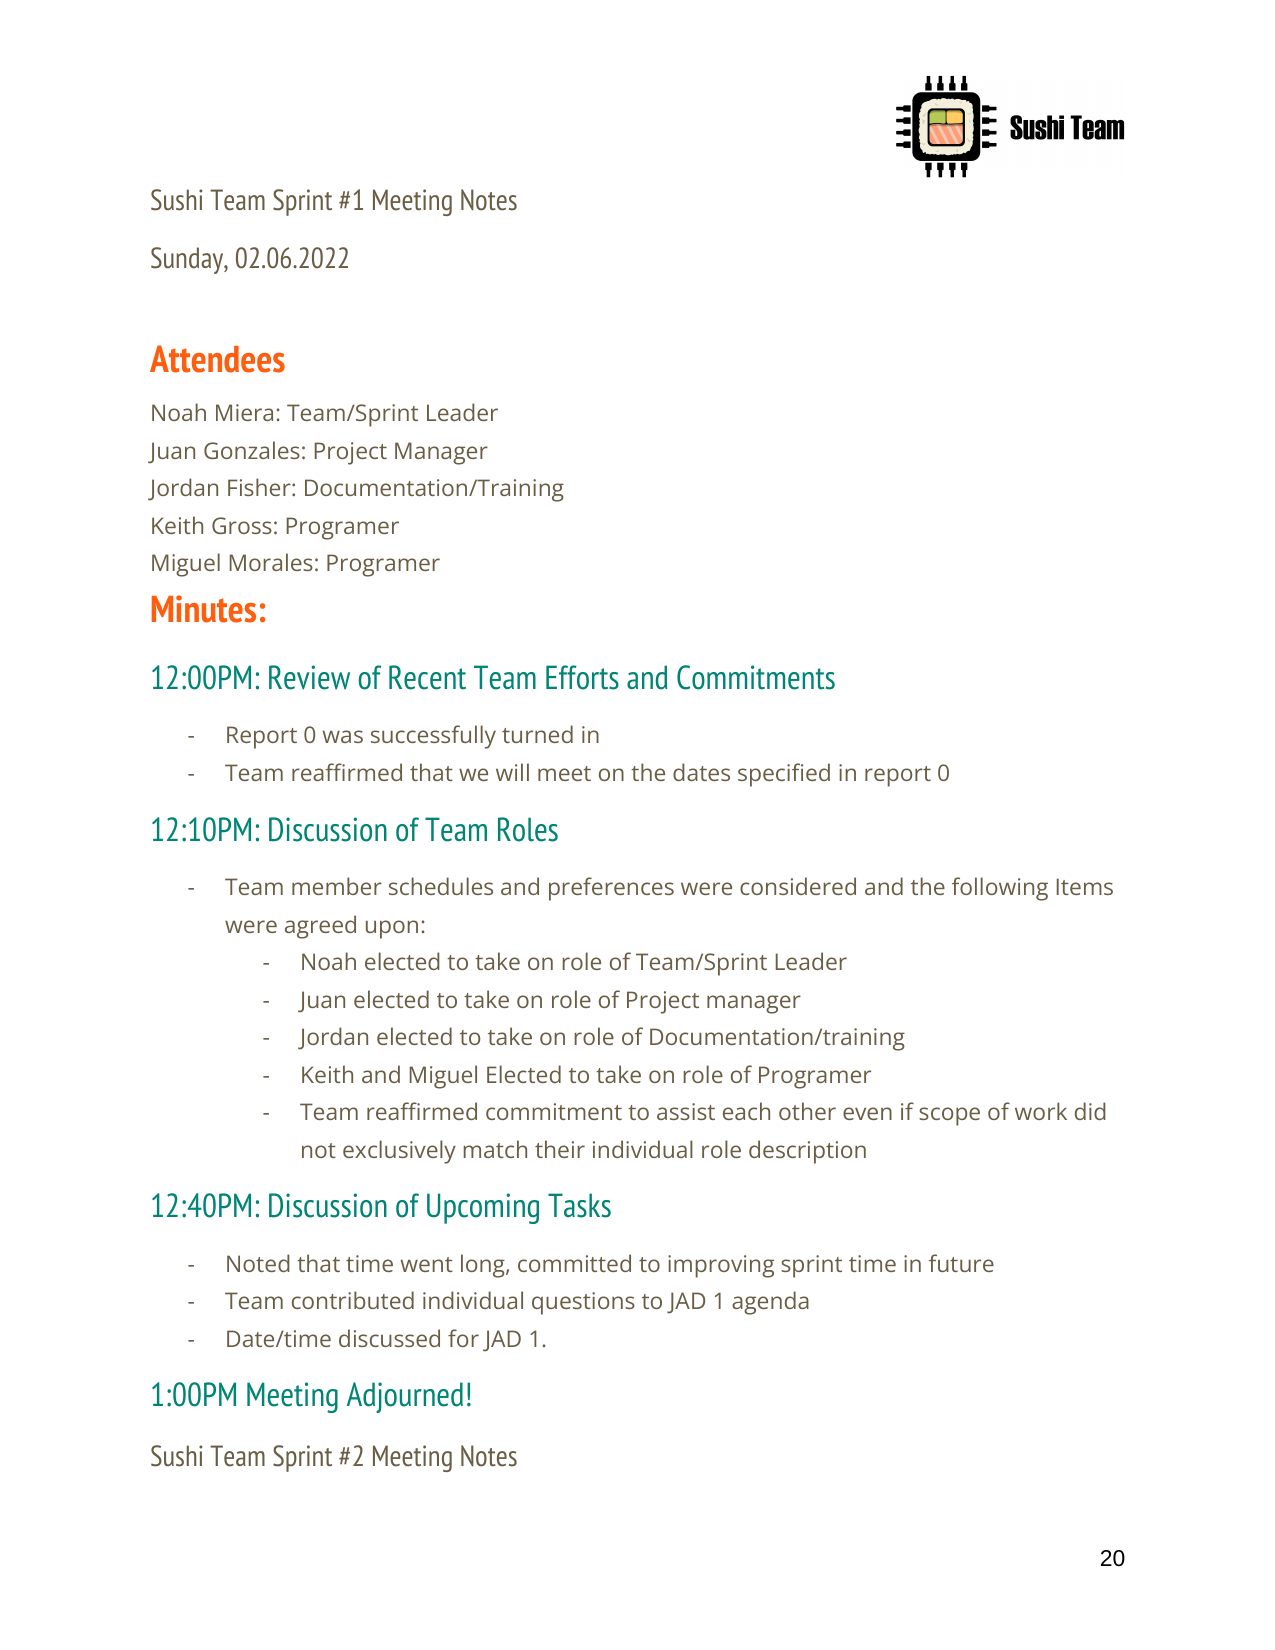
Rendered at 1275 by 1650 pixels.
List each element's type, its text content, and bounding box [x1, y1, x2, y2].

list Team reaffirmed commitment to assist each other even if scope of work did not exclusively match their individual role description [262, 1096, 1125, 1165]
list Juan elected to take on role of Project manager [262, 984, 1125, 1015]
list Date/time discussed for JAD 1. [187, 1323, 1125, 1354]
subtitle 12:00PM: Review of Recent Team Efforts and Commitments [150, 655, 1125, 698]
text Miguel Morales: Programer [150, 547, 1125, 578]
subtitle 12:40PM: Discussion of Upcoming Tasks [150, 1184, 1125, 1227]
subtitle Sushi Team Sprint #1 Meeting Notes [150, 181, 1125, 219]
list Team member schedules and preferences were considered and the following Items were agreed upon: [187, 871, 1125, 940]
subtitle 12:10PM: Discussion of Team Roles [150, 807, 1125, 850]
subtitle Sunday, 02.06.2022 [150, 239, 1125, 277]
list Jordan elected to take on role of Documentation/training [262, 1021, 1125, 1052]
list Team reaffirmed that we will meet on the dates specified in report 0 [187, 757, 1125, 788]
subtitle Attendees [150, 334, 1125, 383]
text Minutes: [150, 584, 1125, 633]
text Keith Gross: Programer [150, 509, 1125, 541]
subtitle 1:00PM Meeting Adjourned! [150, 1373, 1125, 1416]
picture [895, 75, 1125, 178]
text Noah Miera: Team/Sprint Leader [150, 397, 1125, 428]
subtitle Sushi Team Sprint #2 Meeting Notes [150, 1437, 1125, 1475]
list Report 0 was successfully turned in [187, 719, 1125, 751]
list Keith and Miguel Elected to take on role of Programer [262, 1059, 1125, 1090]
list Noah elected to take on role of Team/Sprint Leader [262, 946, 1125, 977]
list Team contributed individual questions to JAD 1 agenda [187, 1285, 1125, 1317]
list Noted that time went long, committed to improving sprint time in future [187, 1248, 1125, 1279]
text Juan Gonzales: Project Manager [150, 434, 1125, 466]
text Jordan Fisher: Documentation/Training [150, 472, 1125, 503]
